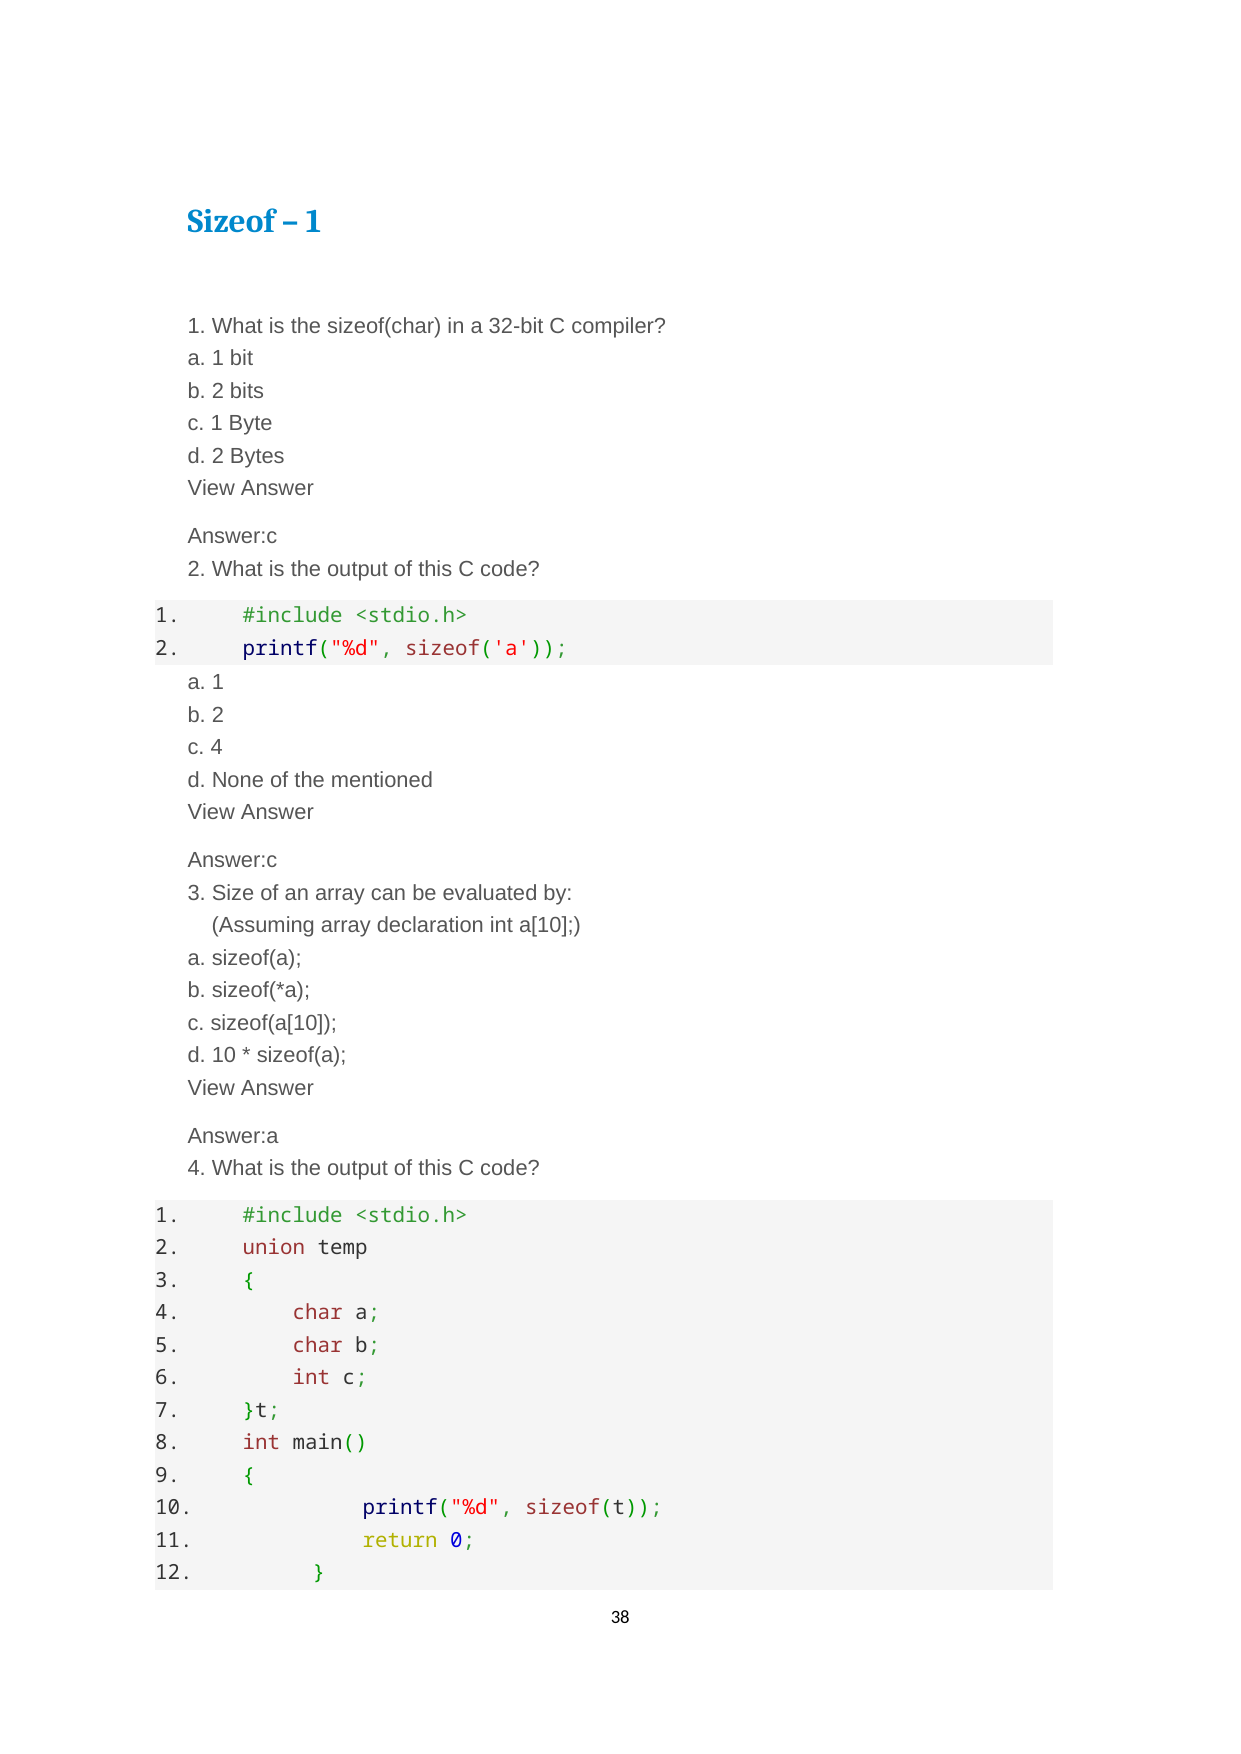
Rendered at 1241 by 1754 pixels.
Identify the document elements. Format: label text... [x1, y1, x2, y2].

list }t; [155, 1395, 1053, 1427]
list char b; [155, 1330, 1053, 1362]
text Answer:c [187, 843, 1053, 876]
subtitle Sizeof – 1 [187, 189, 1053, 254]
text Answer:a [187, 1119, 1053, 1152]
text 2. What is the output of this C code? [187, 552, 1053, 585]
list int c; [155, 1362, 1053, 1395]
list } [155, 1557, 1053, 1590]
text 1. What is the sizeof(char) in a 32-bit C compiler? a. 1 bit b. 2 bits c. 1 Byte d. 2 Bytes View Answer [187, 309, 1053, 504]
list { [155, 1265, 1053, 1297]
text 3. Size of an array can be evaluated by: (Assuming array declaration int a[10];) a. sizeof(a); b. sizeof(*a); c. sizeof(a[10]); d. 10 * sizeof(a); View Answer [187, 876, 1053, 1103]
list int main() [155, 1427, 1053, 1460]
text 4. What is the output of this C code? [187, 1152, 1053, 1184]
list return 0; [155, 1525, 1053, 1557]
list union temp [155, 1232, 1053, 1265]
list #include <stdio.h> [155, 600, 1053, 633]
list printf("%d", sizeof('a')); [155, 633, 1053, 665]
text Answer:c [187, 520, 1053, 552]
list { [155, 1460, 1053, 1492]
list char a; [155, 1297, 1053, 1330]
list printf("%d", sizeof(t)); [155, 1492, 1053, 1525]
list #include <stdio.h> [155, 1200, 1053, 1232]
text a. 1 b. 2 c. 4 d. None of the mentioned View Answer [187, 665, 1053, 828]
